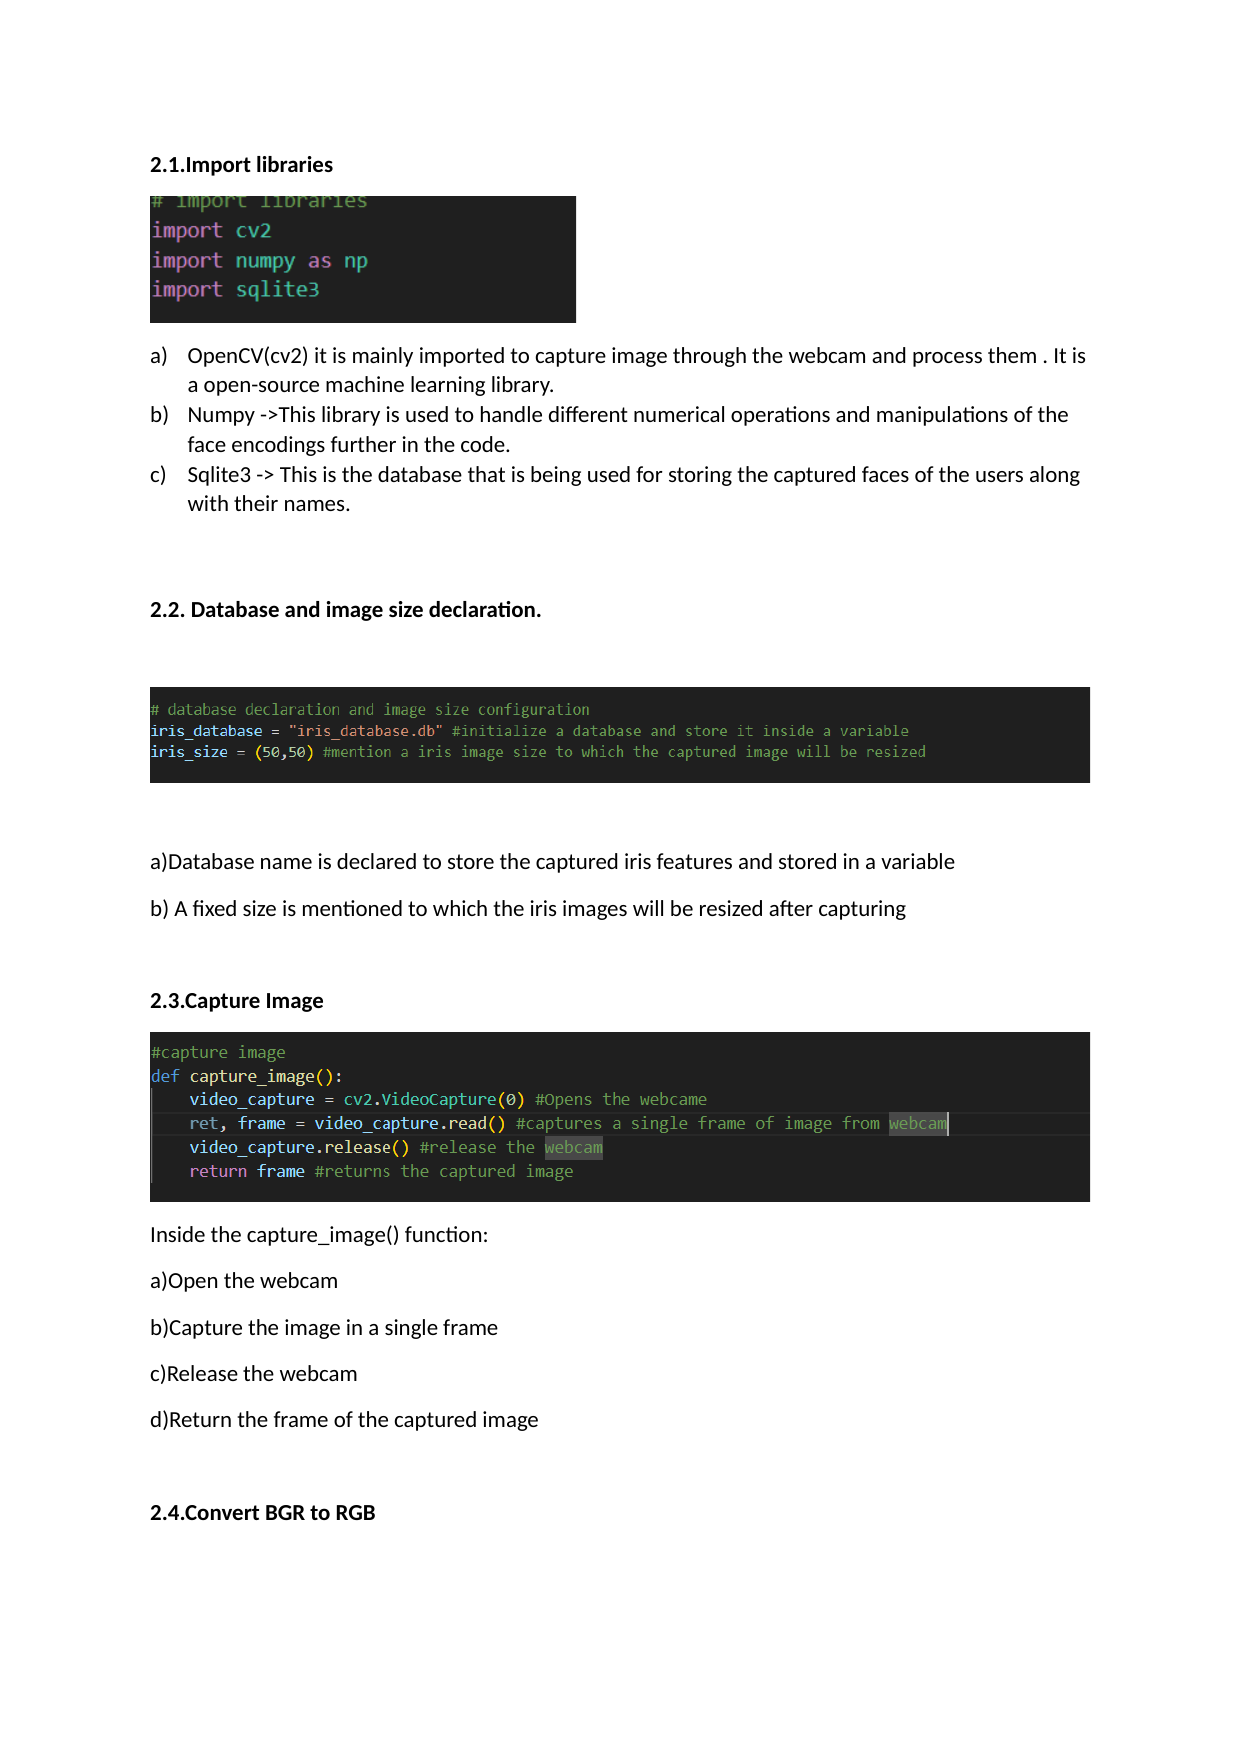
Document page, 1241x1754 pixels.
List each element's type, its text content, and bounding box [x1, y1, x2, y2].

text b) A fixed size is mentioned to which the iris images will be resized after capturing [150, 894, 1090, 922]
picture [150, 687, 1091, 783]
picture [150, 1032, 1091, 1202]
text 2.4.Convert BGR to RGB [150, 1498, 1090, 1526]
text 2.2. Database and image size declaration. [150, 595, 1090, 623]
picture [150, 196, 577, 323]
list Numpy ->This library is used to handle different numerical operations and manipulations of the face encodings further in the code. [150, 400, 1090, 458]
text c)Release the webcam [150, 1359, 1090, 1387]
text 2.3.Capture Image [150, 986, 1090, 1014]
text a)Open the webcam [150, 1267, 1090, 1294]
list with their names. [187, 489, 1090, 517]
text Inside the capture_image() function: [150, 1220, 1090, 1248]
list OpenCV(cv2) it is mainly imported to capture image through the webcam and process them . It is a open-source machine learning library. [150, 341, 1090, 399]
text d)Return the frame of the captured image [150, 1406, 1090, 1434]
list Sqlite3 -> This is the database that is being used for storing the captured faces of the users along [150, 460, 1090, 488]
text a)Database name is declared to store the captured iris features and stored in a variable [150, 847, 1090, 875]
text 2.1.Import libraries [150, 150, 1090, 178]
text b)Capture the image in a single frame [150, 1313, 1090, 1341]
